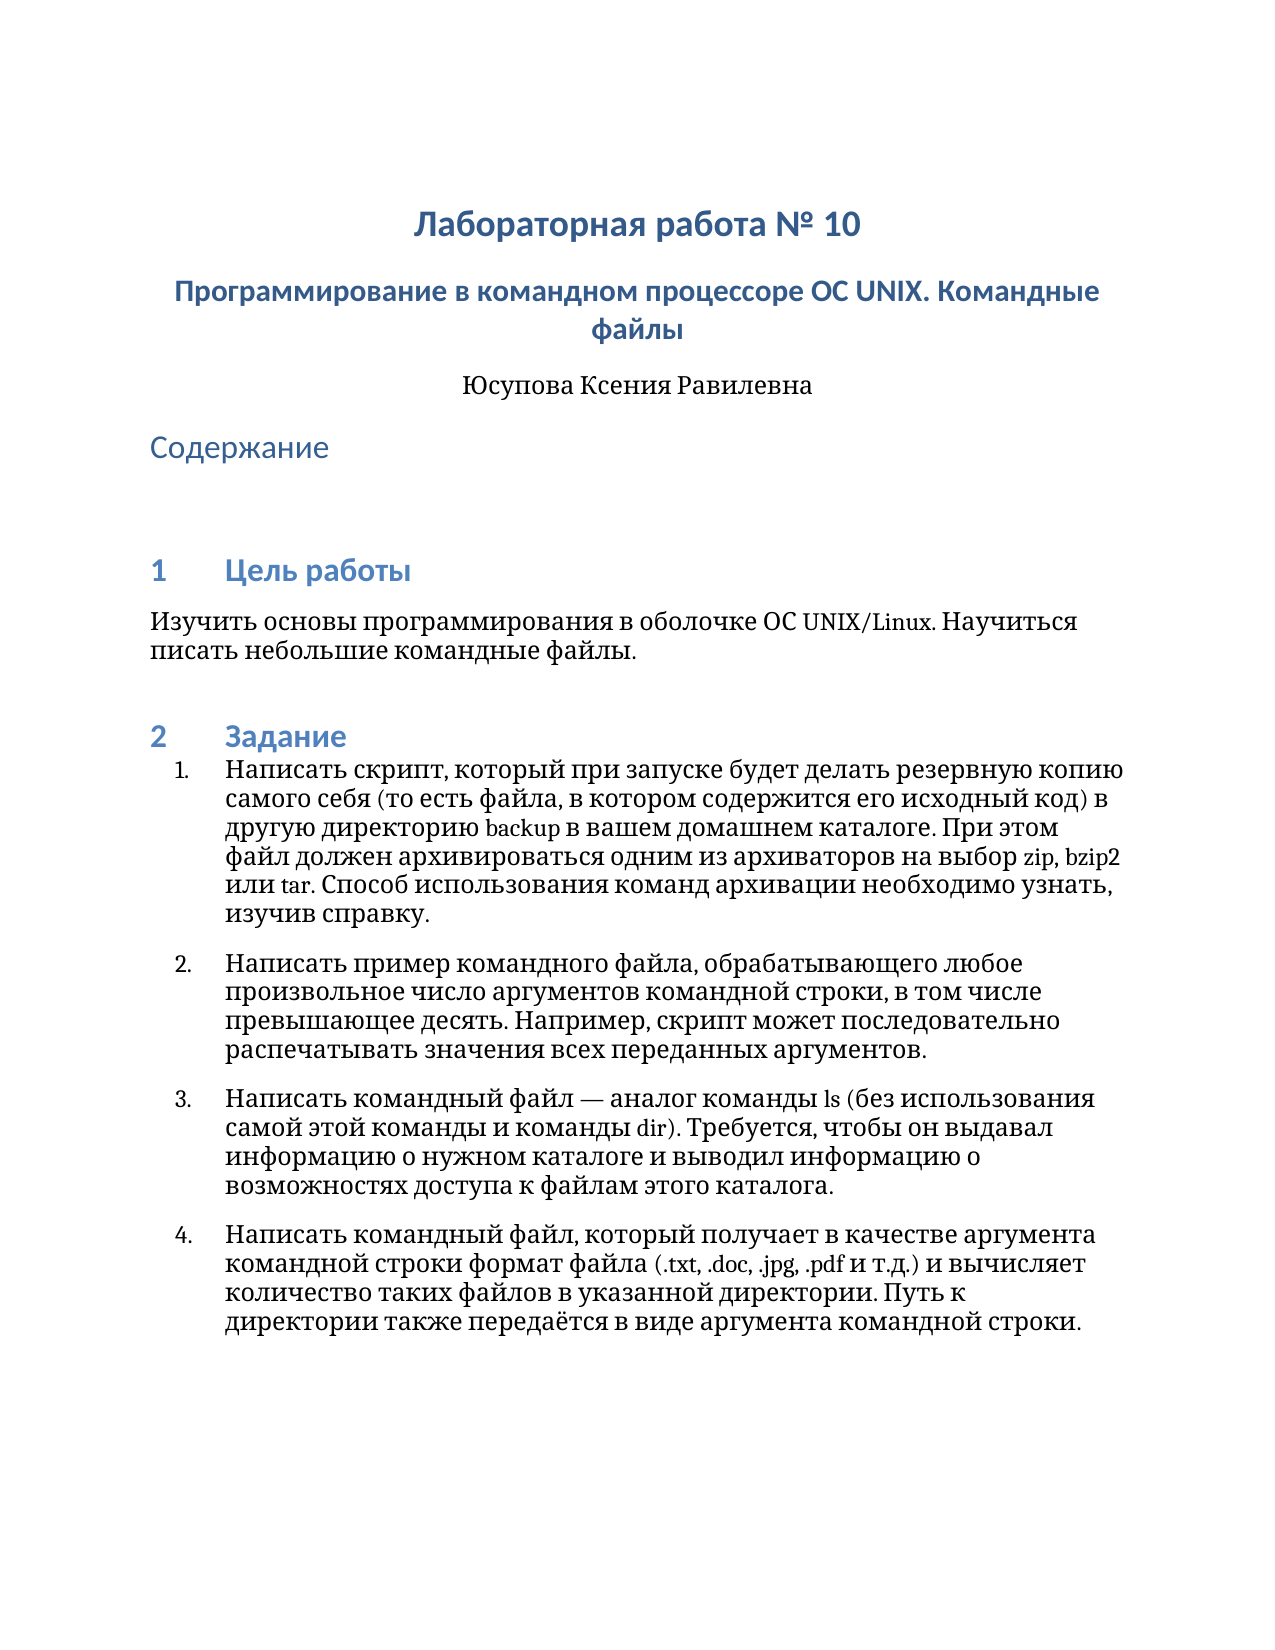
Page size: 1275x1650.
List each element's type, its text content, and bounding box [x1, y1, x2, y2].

list Написать пример командного файла, обрабатывающего любое произвольное число аргументов командной строки, в том числе превышающее десять. Например, скрипт может последовательно распечатывать значения всех переданных аргументов. [175, 949, 1125, 1064]
text Изучить основы программирования в оболочке ОС UNIX/Linux. Научиться писать небольшие командные файлы. [150, 608, 1125, 666]
subtitle 1 Цель работы [150, 548, 1125, 589]
title Лабораторная работа № 10 [150, 200, 1125, 246]
list Написать командный файл, который получает в качестве аргумента командной строки формат файла (.txt, .doc, .jpg, .pdf и т.д.) и вычисляет количество таких файлов в указанной директории. Путь к директории также передаётся в виде аргумента командной строки. [175, 1221, 1125, 1336]
list Написать командный файл — аналог команды ls (без использования самой этой команды и команды dir). Требуется, чтобы он выдавал информацию о нужном каталоге и выводил информацию о возможностях доступа к файлам этого каталога. [175, 1085, 1125, 1200]
list Написать скрипт, который при запуске будет делать резервную копию самого себя (то есть файла, в котором содержится его исходный код) в другую директорию backup в вашем домашнем каталоге. При этом файл должен архивироваться одним из архиваторов на выбор zip, bzip2 или tar. Способ использования команд архивации необходимо узнать, изучив справку. [175, 756, 1125, 929]
subtitle Программирование в командном процессоре ОС UNIX. Командные файлы [150, 271, 1125, 347]
subtitle 2 Задание [150, 716, 1125, 756]
text Юсупова Ксения Равилевна [150, 372, 1125, 401]
